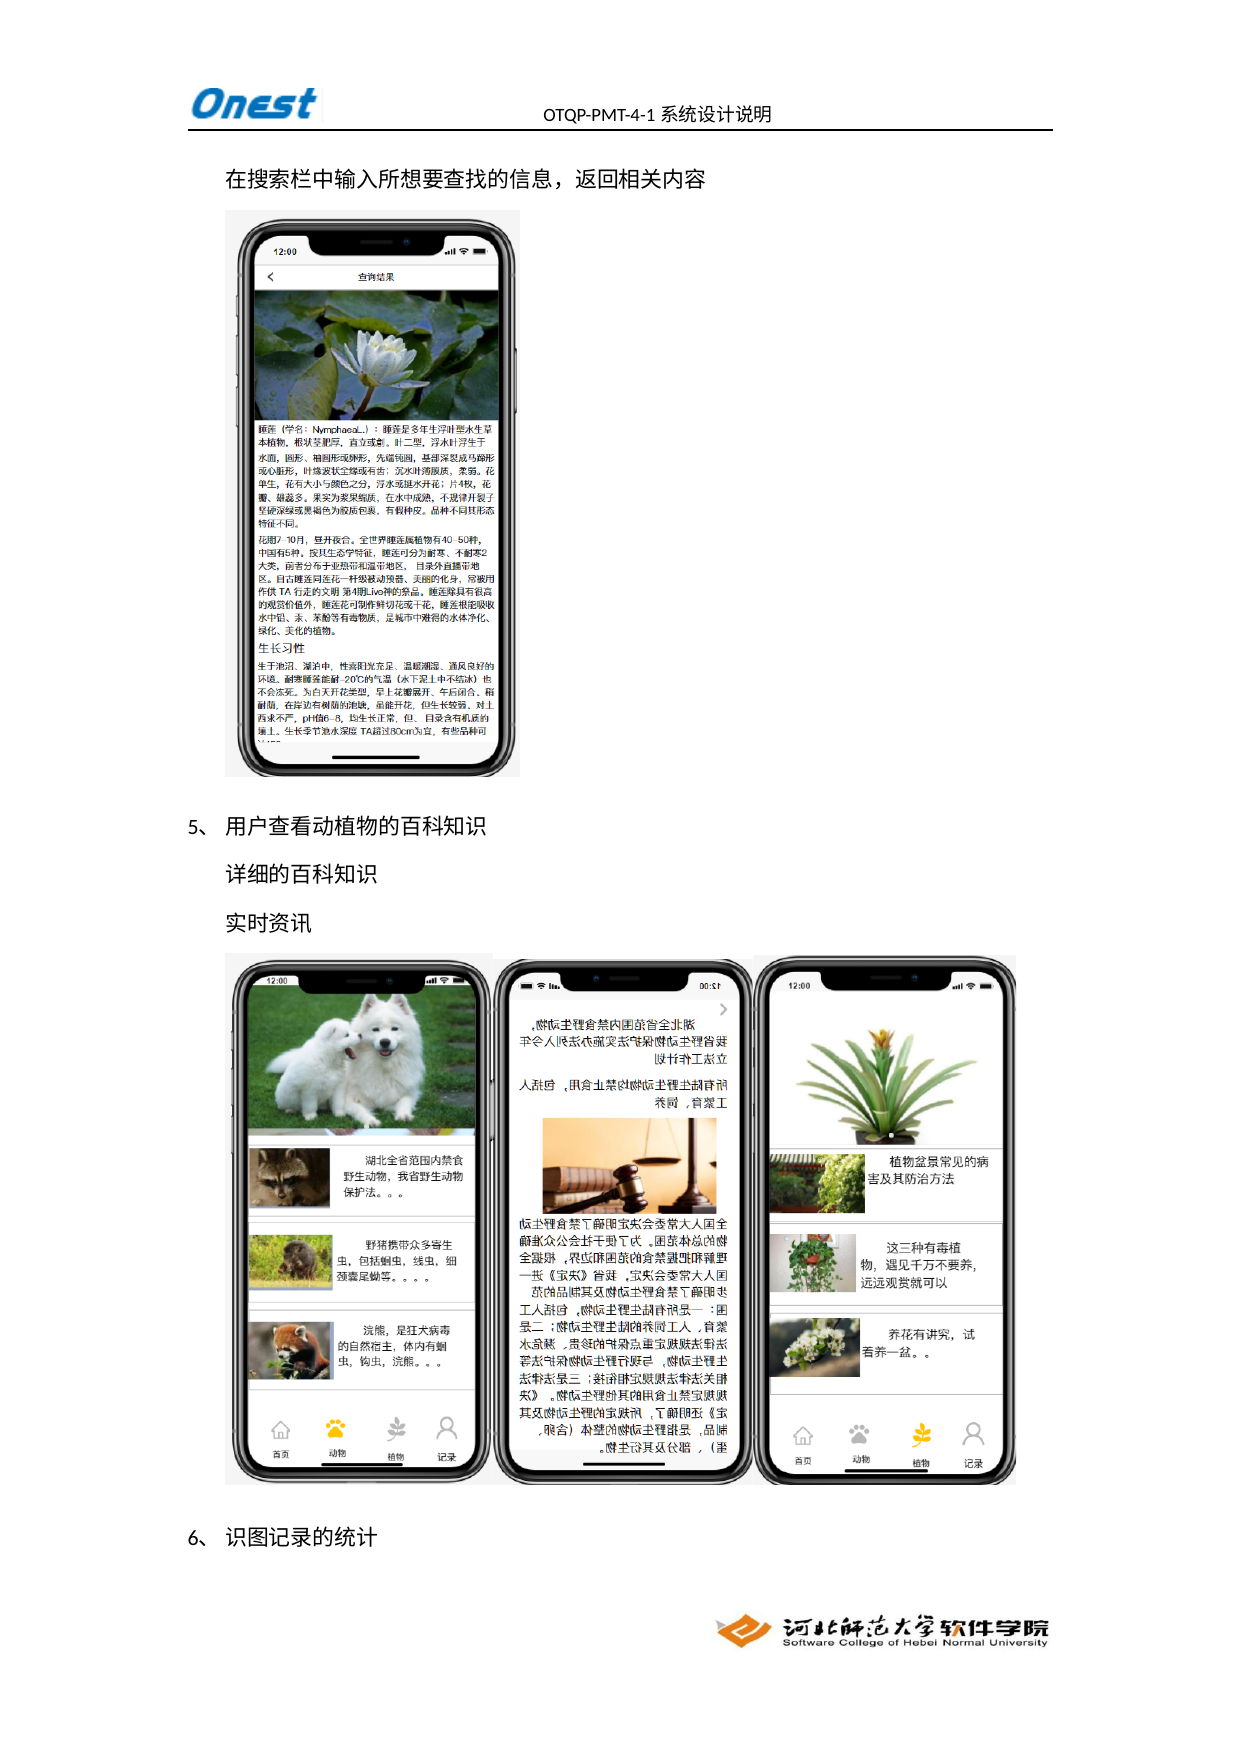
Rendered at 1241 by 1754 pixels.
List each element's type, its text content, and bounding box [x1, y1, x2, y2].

list 识图记录的统计 [187, 1519, 1053, 1552]
picture [225, 953, 1017, 1485]
list 用户查看动植物的百科知识 [187, 809, 1053, 841]
picture [710, 1611, 1053, 1651]
list 实时资讯 [225, 905, 1053, 938]
list 详细的百科知识 [225, 857, 1053, 889]
list 在搜索栏中输入所想要查找的信息，返回相关内容 [225, 162, 1053, 194]
picture [225, 210, 520, 777]
picture [187, 88, 324, 122]
